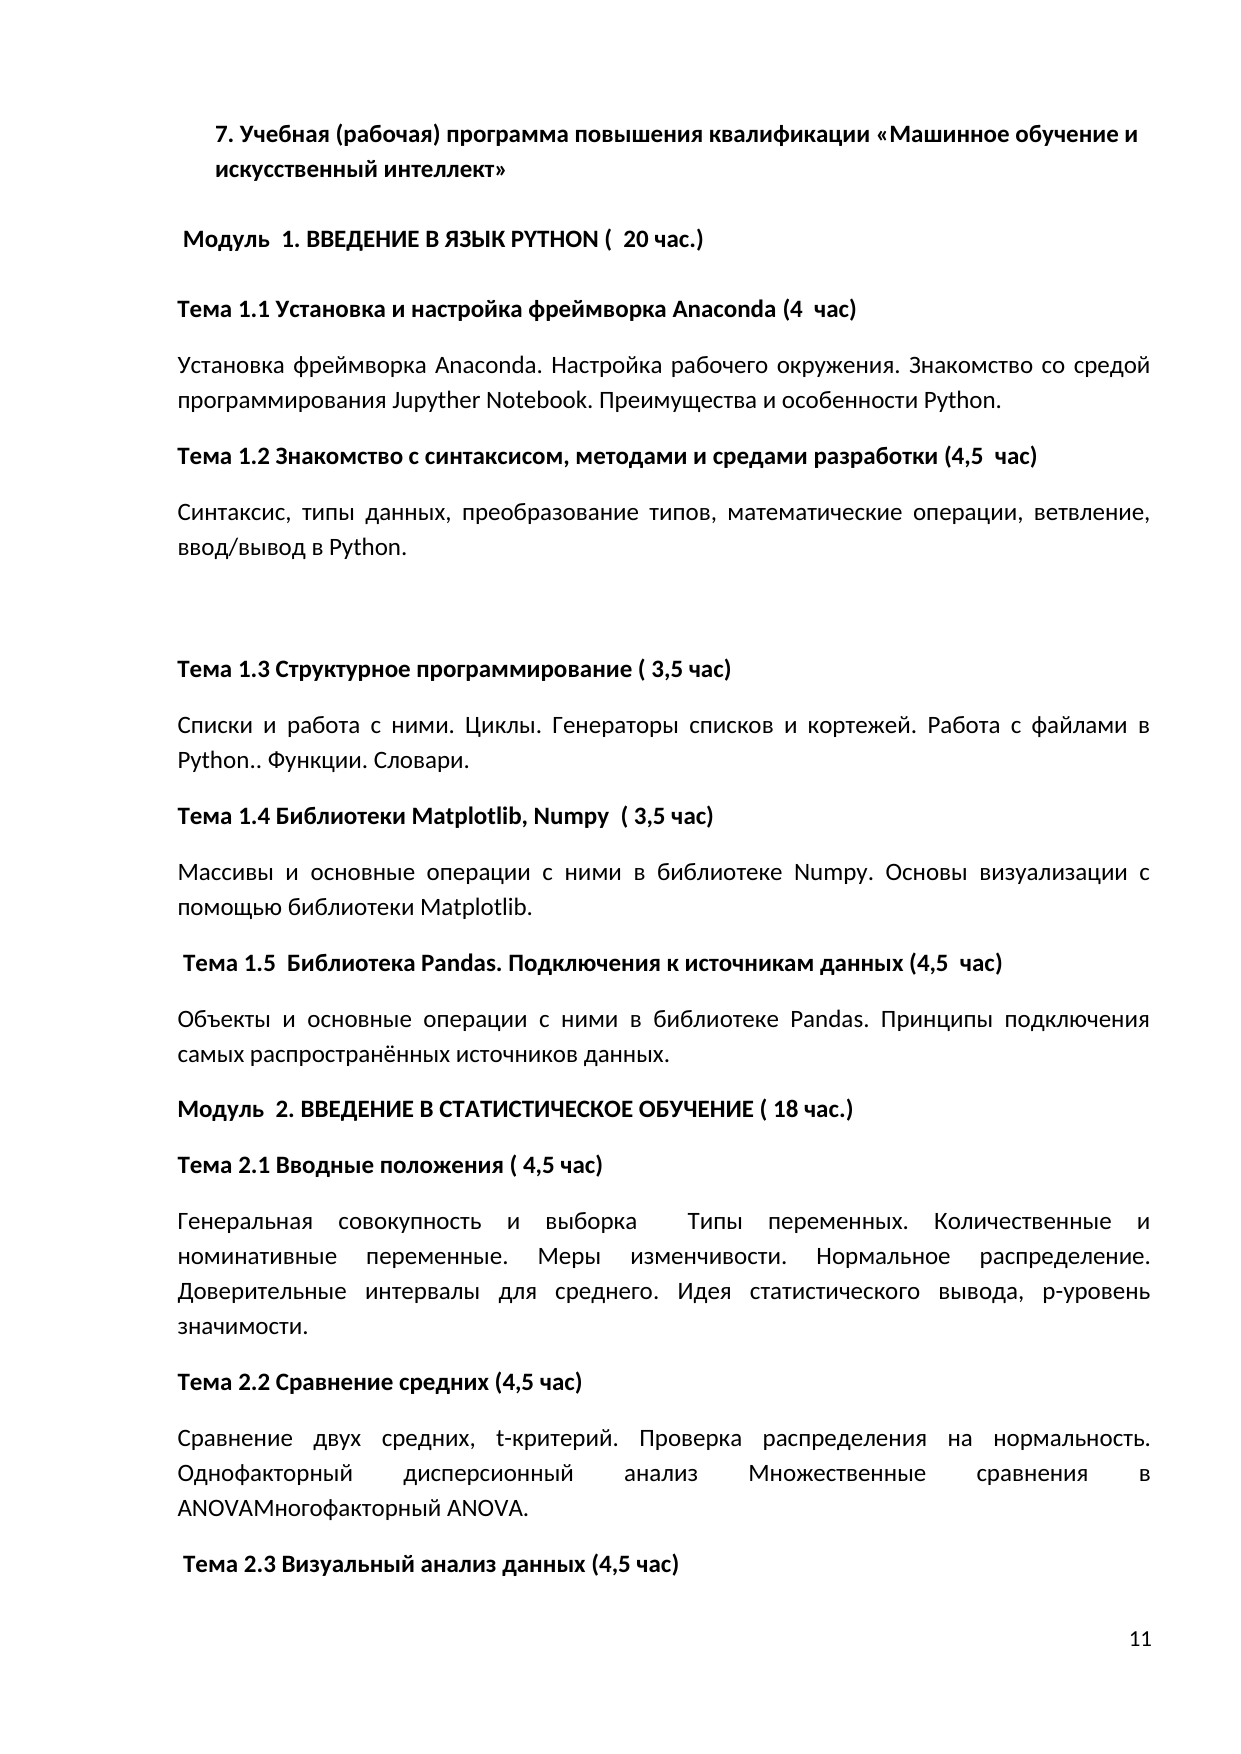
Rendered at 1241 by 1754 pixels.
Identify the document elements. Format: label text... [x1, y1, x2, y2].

text Списки и работа с ними. Циклы. Генераторы списков и кортежей. Работа с файлами в Python.. Функции. Словари. [177, 709, 1152, 775]
text Генеральная совокупность и выборка Типы переменных. Количественные и номинативные переменные. Меры изменчивости. Нормальное распределение. Доверительные интервалы для среднего. Идея статистического вывода, p-уровень значимости. [177, 1205, 1152, 1341]
text Синтаксис, типы данных, преобразование типов, математические операции, ветвление, ввод/вывод в Python. [177, 496, 1152, 561]
text Тема 2.2 Сравнение средних (4,5 час) [177, 1366, 1152, 1397]
list Модуль 1. ВВЕДЕНИЕ В ЯЗЫК PYTHON ( 20 час.) [177, 223, 1152, 254]
text Тема 1.4 Библиотеки Matplotlib, Numpy ( 3,5 час) [177, 800, 1152, 831]
text Тема 2.1 Вводные положения ( 4,5 час) [177, 1149, 1152, 1180]
text 7. Учебная (рабочая) программа повышения квалификации «Машинное обучение и искусственный интеллект» [215, 118, 1152, 184]
text Массивы и основные операции с ними в библиотеке Numpy. Основы визуализации с помощью библиотеки Matplotlib. [177, 856, 1152, 922]
list Тема 1.3 Структурное программирование ( 3,5 час) [177, 654, 1152, 684]
list Тема 1.2 Знакомство с синтаксисом, методами и средами разработки (4,5 час) [177, 440, 1152, 470]
list Модуль 2. ВВЕДЕНИЕ В СТАТИСТИЧЕСКОЕ ОБУЧЕНИЕ ( 18 час.) [177, 1094, 1152, 1124]
list Тема 1.1 Установка и настройка фреймворка Anaconda (4 час) [177, 293, 1152, 324]
text Сравнение двух средних, t-критерий. Проверка распределения на нормальность. Однофакторный дисперсионный анализ Множественные сравнения в ANOVAМногофакторный ANOVA. [177, 1422, 1152, 1522]
text Тема 2.3 Визуальный анализ данных (4,5 час) [177, 1548, 1152, 1578]
text Объекты и основные операции с ними в библиотеке Pandas. Принципы подключения самых распространённых источников данных. [177, 1003, 1152, 1068]
text Установка фреймворка Anaconda. Настройка рабочего окружения. Знакомство со средой программирования Jupyther Notebook. Преимущества и особенности Python. [177, 349, 1152, 414]
text Тема 1.5 Библиотека Pandas. Подключения к источникам данных (4,5 час) [177, 947, 1152, 977]
